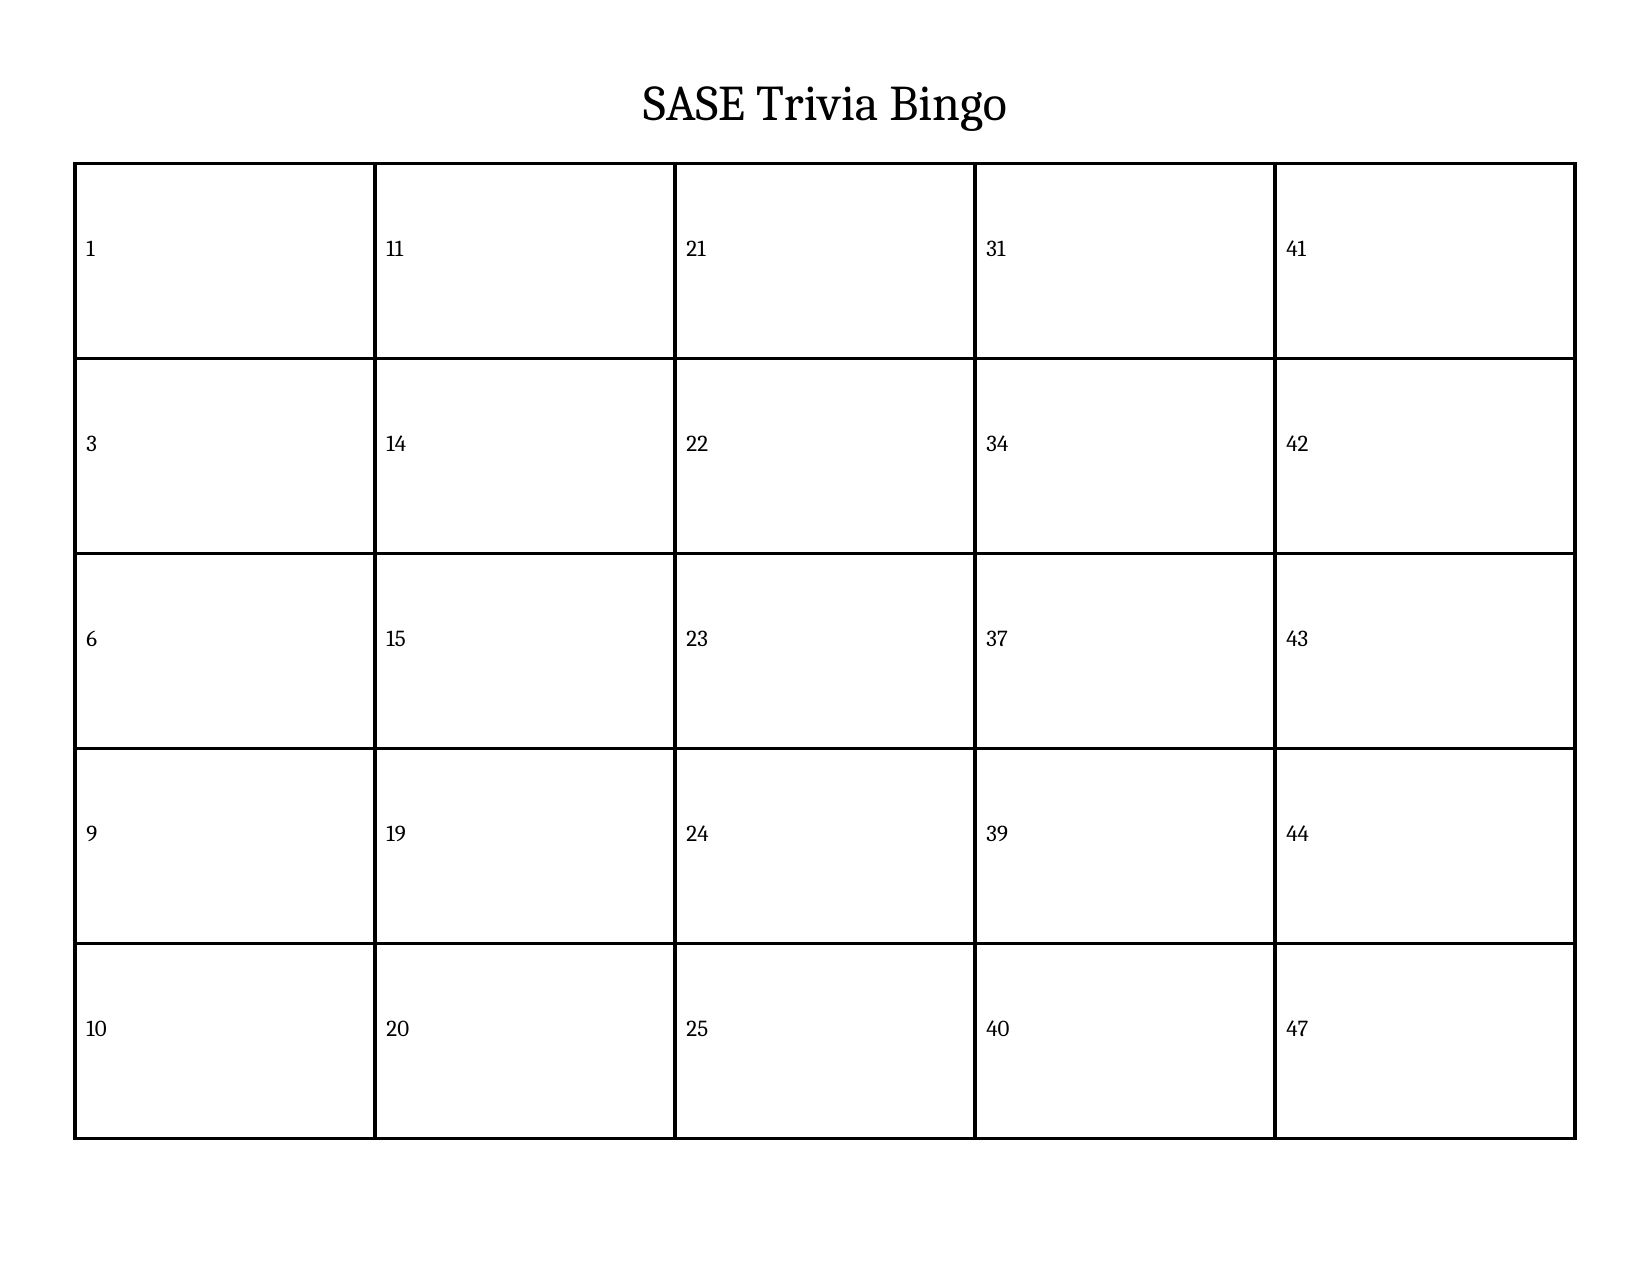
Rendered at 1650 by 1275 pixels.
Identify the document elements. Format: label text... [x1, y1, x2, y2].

table_header 11 [377, 165, 673, 357]
table_header 1 [77, 165, 373, 357]
table_cell 19 [377, 750, 673, 942]
table_cell 39 [977, 750, 1273, 942]
table_cell 22 [677, 360, 973, 552]
table_cell 20 [377, 945, 673, 1137]
table_cell 10 [77, 945, 373, 1137]
table_cell 14 [377, 360, 673, 552]
table_cell 37 [977, 555, 1273, 747]
table_cell 43 [1277, 555, 1573, 747]
table_cell 44 [1277, 750, 1573, 942]
table_cell 3 [77, 360, 373, 552]
table_header 21 [677, 165, 973, 357]
table_cell 6 [77, 555, 373, 747]
table_cell 47 [1277, 945, 1573, 1137]
table_cell 15 [377, 555, 673, 747]
table_cell 9 [77, 750, 373, 942]
table_cell 34 [977, 360, 1273, 552]
table_cell 24 [677, 750, 973, 942]
table_cell 42 [1277, 360, 1573, 552]
table_header 31 [977, 165, 1273, 357]
table_cell 25 [677, 945, 973, 1137]
table_header 41 [1277, 165, 1573, 357]
text SASE Trivia Bingo [75, 75, 1575, 132]
table_cell 40 [977, 945, 1273, 1137]
table_cell 23 [677, 555, 973, 747]
